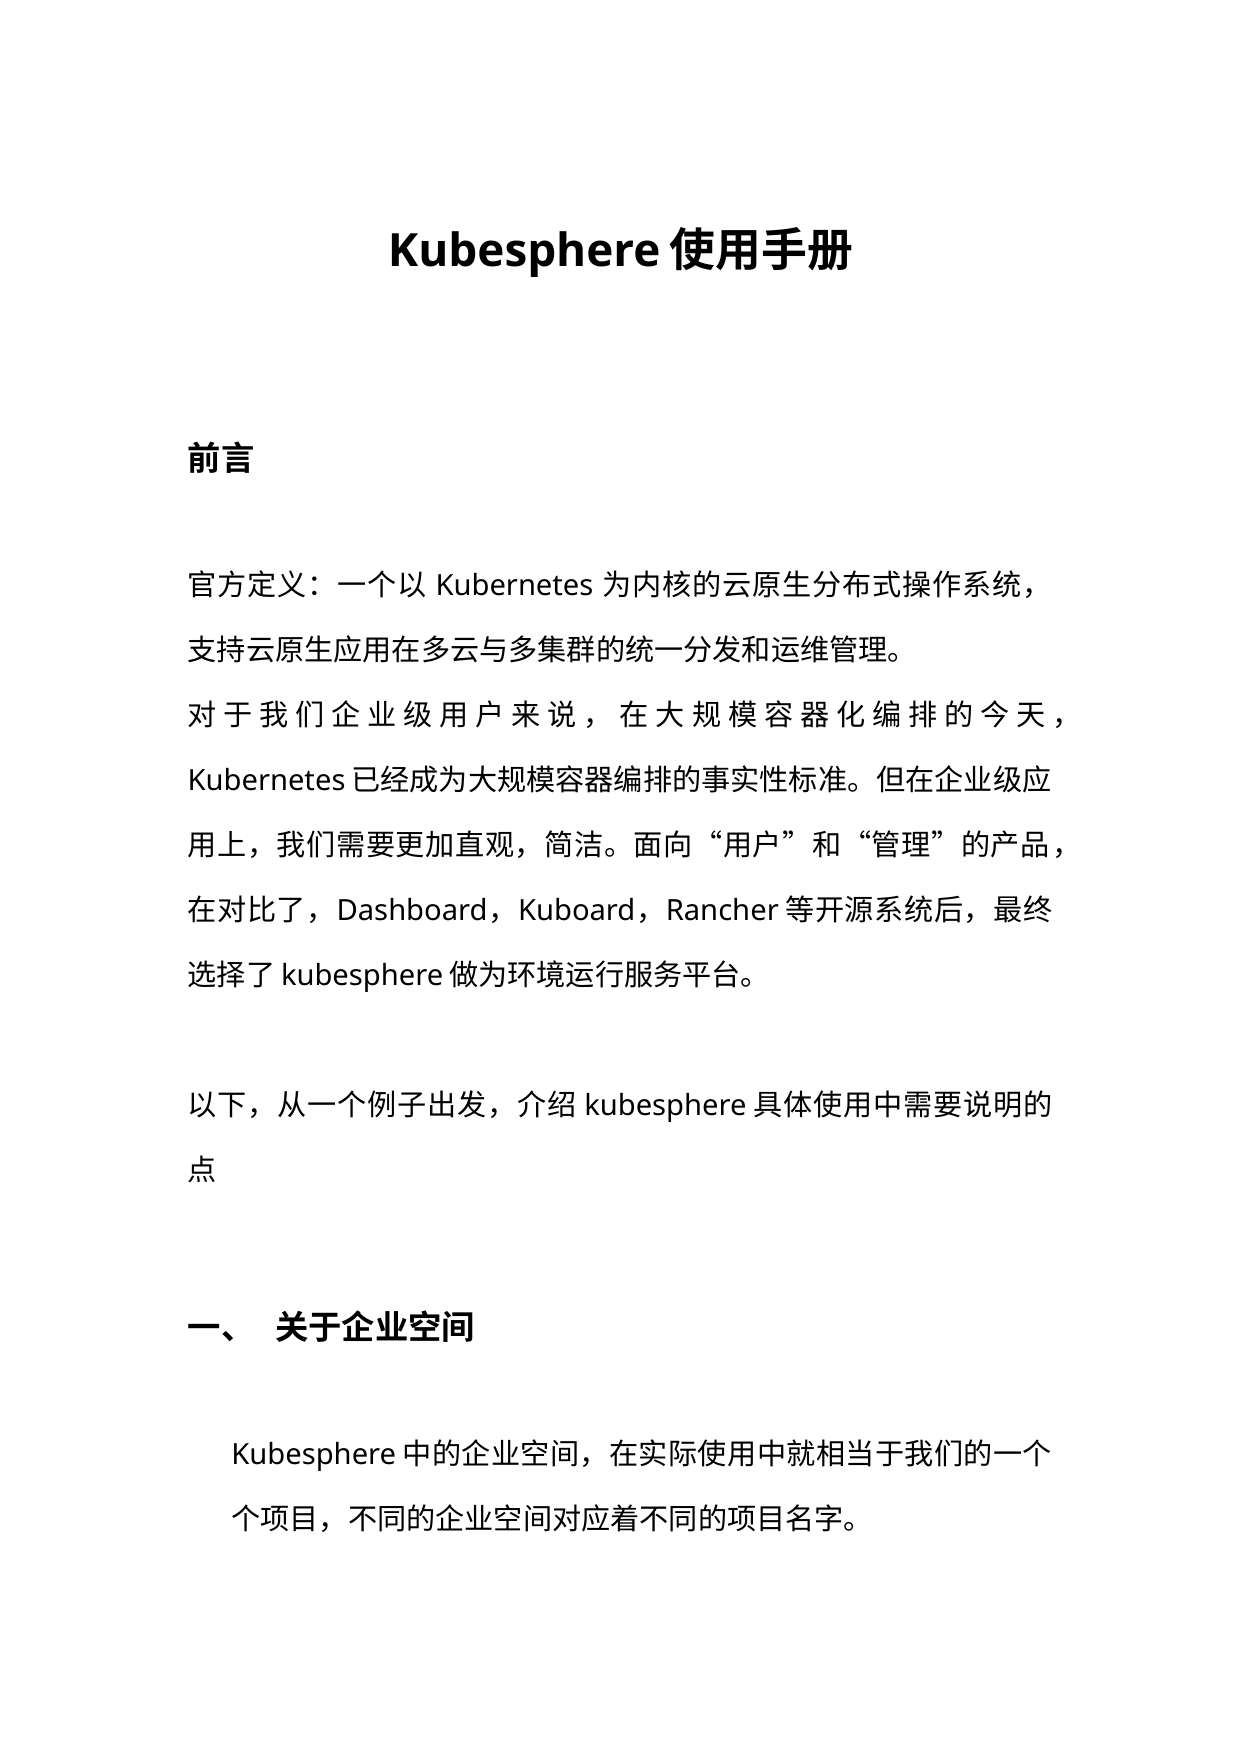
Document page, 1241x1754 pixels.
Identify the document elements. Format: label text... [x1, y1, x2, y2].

text 对于我们企业级用户来说，在大规模容器化编排的今天，Kubernetes已经成为大规模容器编排的事实性标准。但在企业级应用上，我们需要更加直观，简洁。面向“用户”和“管理”的产品，在对比了，Dashboard，Kuboard，Rancher等开源系统后，最终选择了kubesphere做为环境运行服务平台。 [187, 680, 1053, 1005]
text 官方定义：一个以 Kubernetes 为内核的云原生分布式操作系统，支持云原生应用在多云与多集群的统一分发和运维管理。 [187, 550, 1053, 680]
subtitle Kubesphere使用手册 [187, 197, 1053, 295]
subtitle 前言 [187, 423, 1053, 488]
subtitle 关于企业空间 [187, 1292, 1053, 1357]
list Kubesphere中的企业空间，在实际使用中就相当于我们的一个个项目，不同的企业空间对应着不同的项目名字。 [231, 1419, 1053, 1549]
text 以下，从一个例子出发，介绍kubesphere具体使用中需要说明的点 [187, 1070, 1053, 1200]
